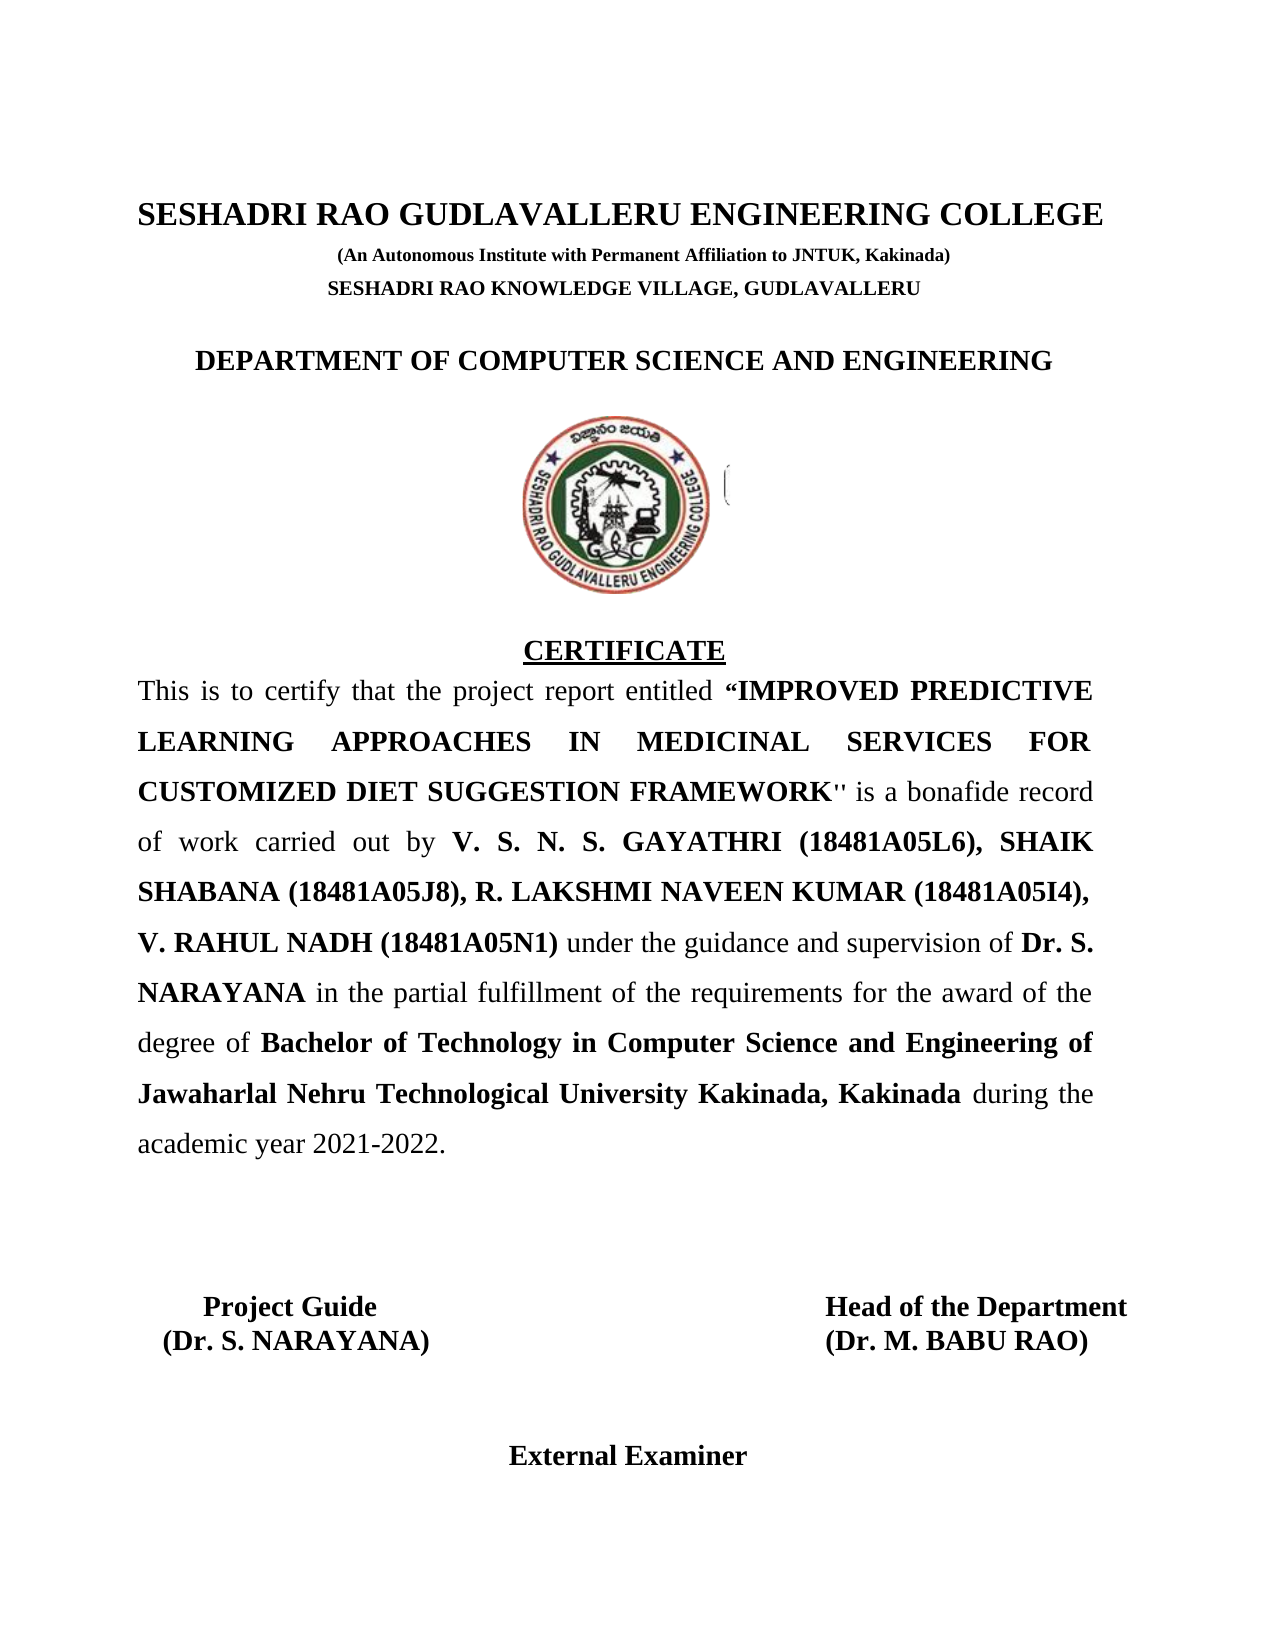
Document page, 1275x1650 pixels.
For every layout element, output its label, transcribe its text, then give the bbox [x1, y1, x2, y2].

picture [522, 416, 731, 594]
subtitle DEPARTMENT OF COMPUTER SCIENCE AND ENGINEERING [143, 343, 1105, 377]
text This is to certify that the project report entitled “IMPROVED PREDICTIVE LEARNING APPROACHES IN MEDICINAL SERVICES FOR [137, 673, 1093, 757]
subtitle SESHADRI RAO GUDLAVALLERU ENGINEERING COLLEGE [136, 194, 1105, 233]
subtitle Project Guide Head of the Department (Dr. S. NARAYANA) (Dr. M. BABU RAO) [162, 1289, 1127, 1356]
text CUSTOMIZED DIET SUGGESTION FRAMEWORK'' is a bonafide record of work carried out by V. S. N. S. GAYATHRI (18481A05L6), SHAIK SHABANA (18481A05J8), R. LAKSHMI NAVEEN KUMAR (18481A05I4), [137, 774, 1093, 908]
text SESHADRI RAO KNOWLEDGE VILLAGE, GUDLAVALLERU [327, 276, 1146, 300]
text External Examiner [151, 1438, 1105, 1471]
text CERTIFICATE [143, 633, 1105, 667]
list RAHUL NADH (18481A05N1) under the guidance and supervision of Dr. S. NARAYANA in the partial fulfillment of the requirements for the award of the degree of Bachelor of Technology in Computer Science and Engineering of Jawaharlal Nehru Technological University Kakinada, Kakinada during the academic year 2021-2022. [137, 925, 1094, 1160]
text (An Autonomous Institute with Permanent Affiliation to JNTUK, Kakinada) [337, 244, 1146, 265]
